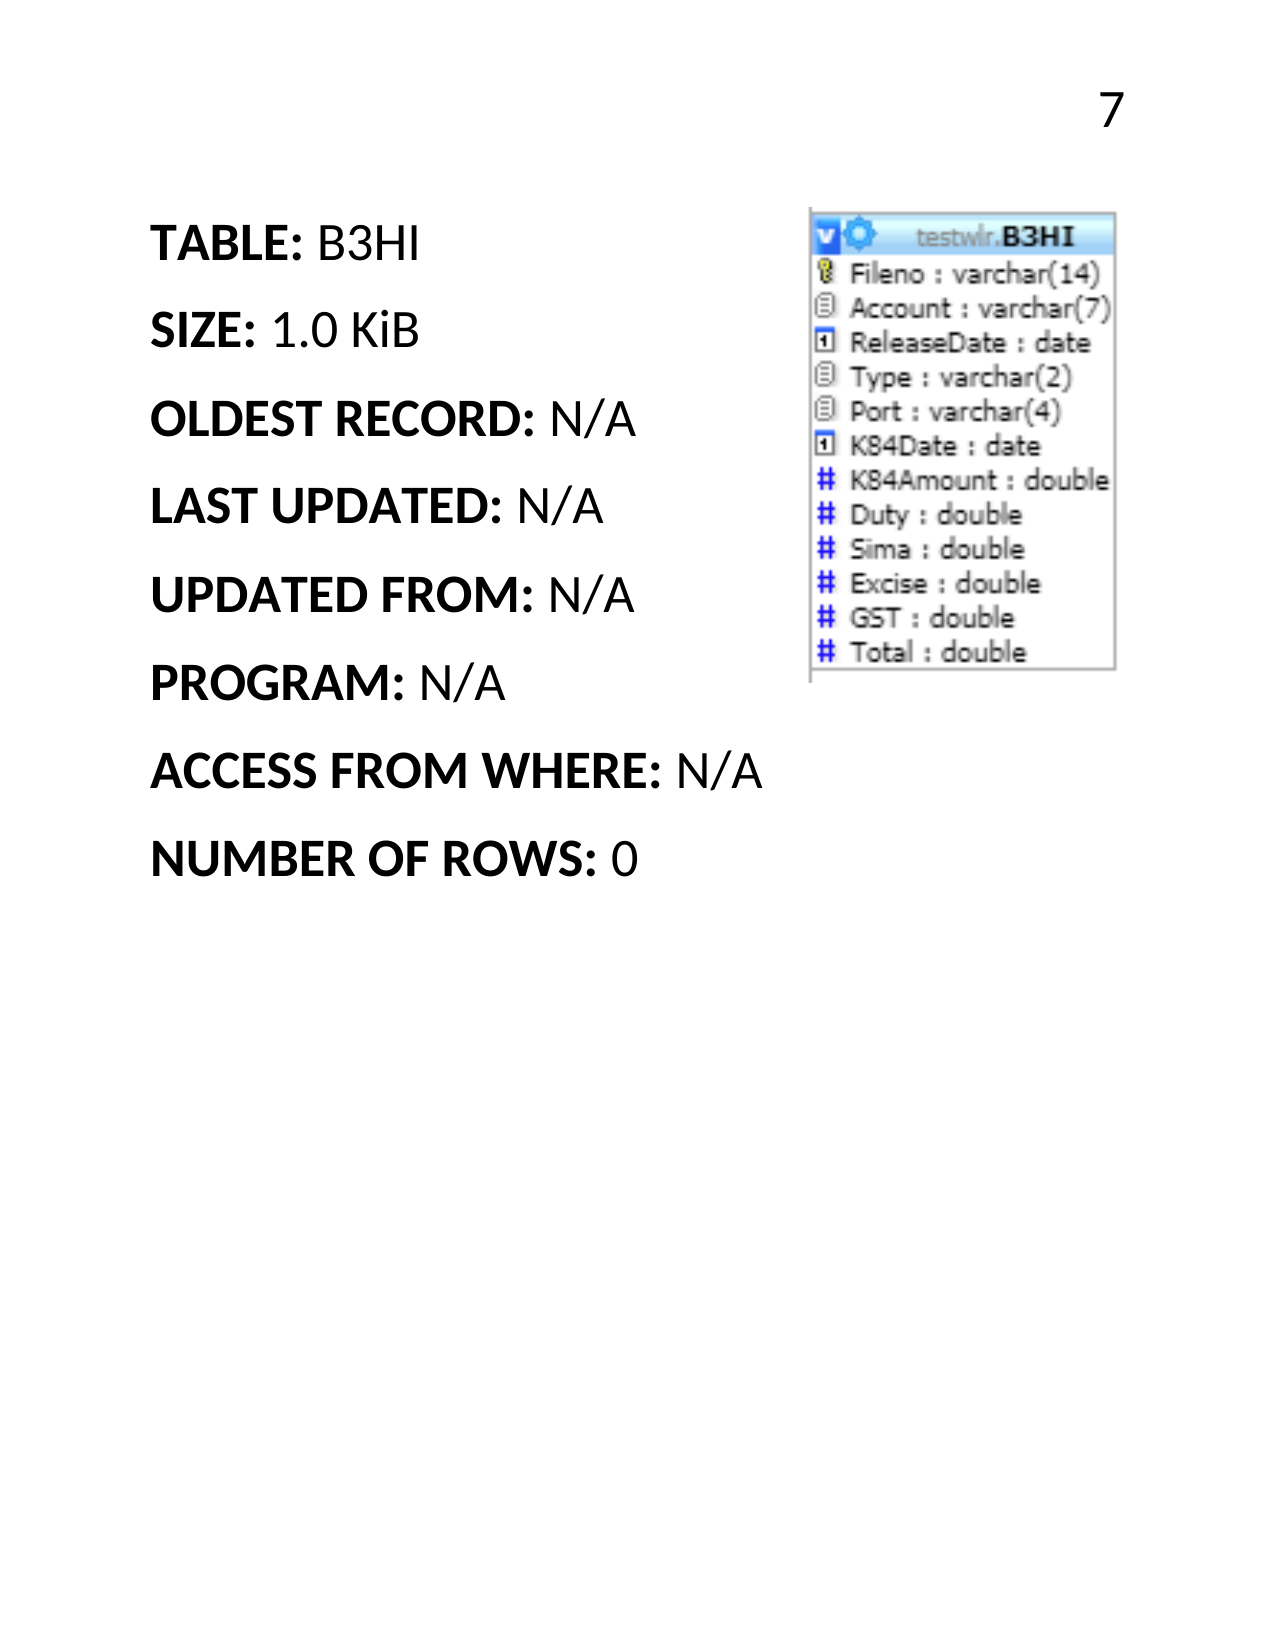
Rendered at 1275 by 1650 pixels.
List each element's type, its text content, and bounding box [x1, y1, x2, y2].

text OLDEST RECORD: N/A [150, 383, 807, 449]
text LAST UPDATED: N/A [150, 471, 807, 537]
text UPDATED FROM: N/A [150, 559, 807, 626]
picture [807, 207, 1125, 683]
text TABLE: B3HI [150, 207, 807, 273]
text ACCESS FROM WHERE: N/A [150, 735, 1125, 802]
text SIZE: 1.0 KiB [150, 295, 807, 361]
text NUMBER OF ROWS: 0 [150, 823, 1125, 889]
text PROGRAM: N/A [150, 647, 1125, 713]
